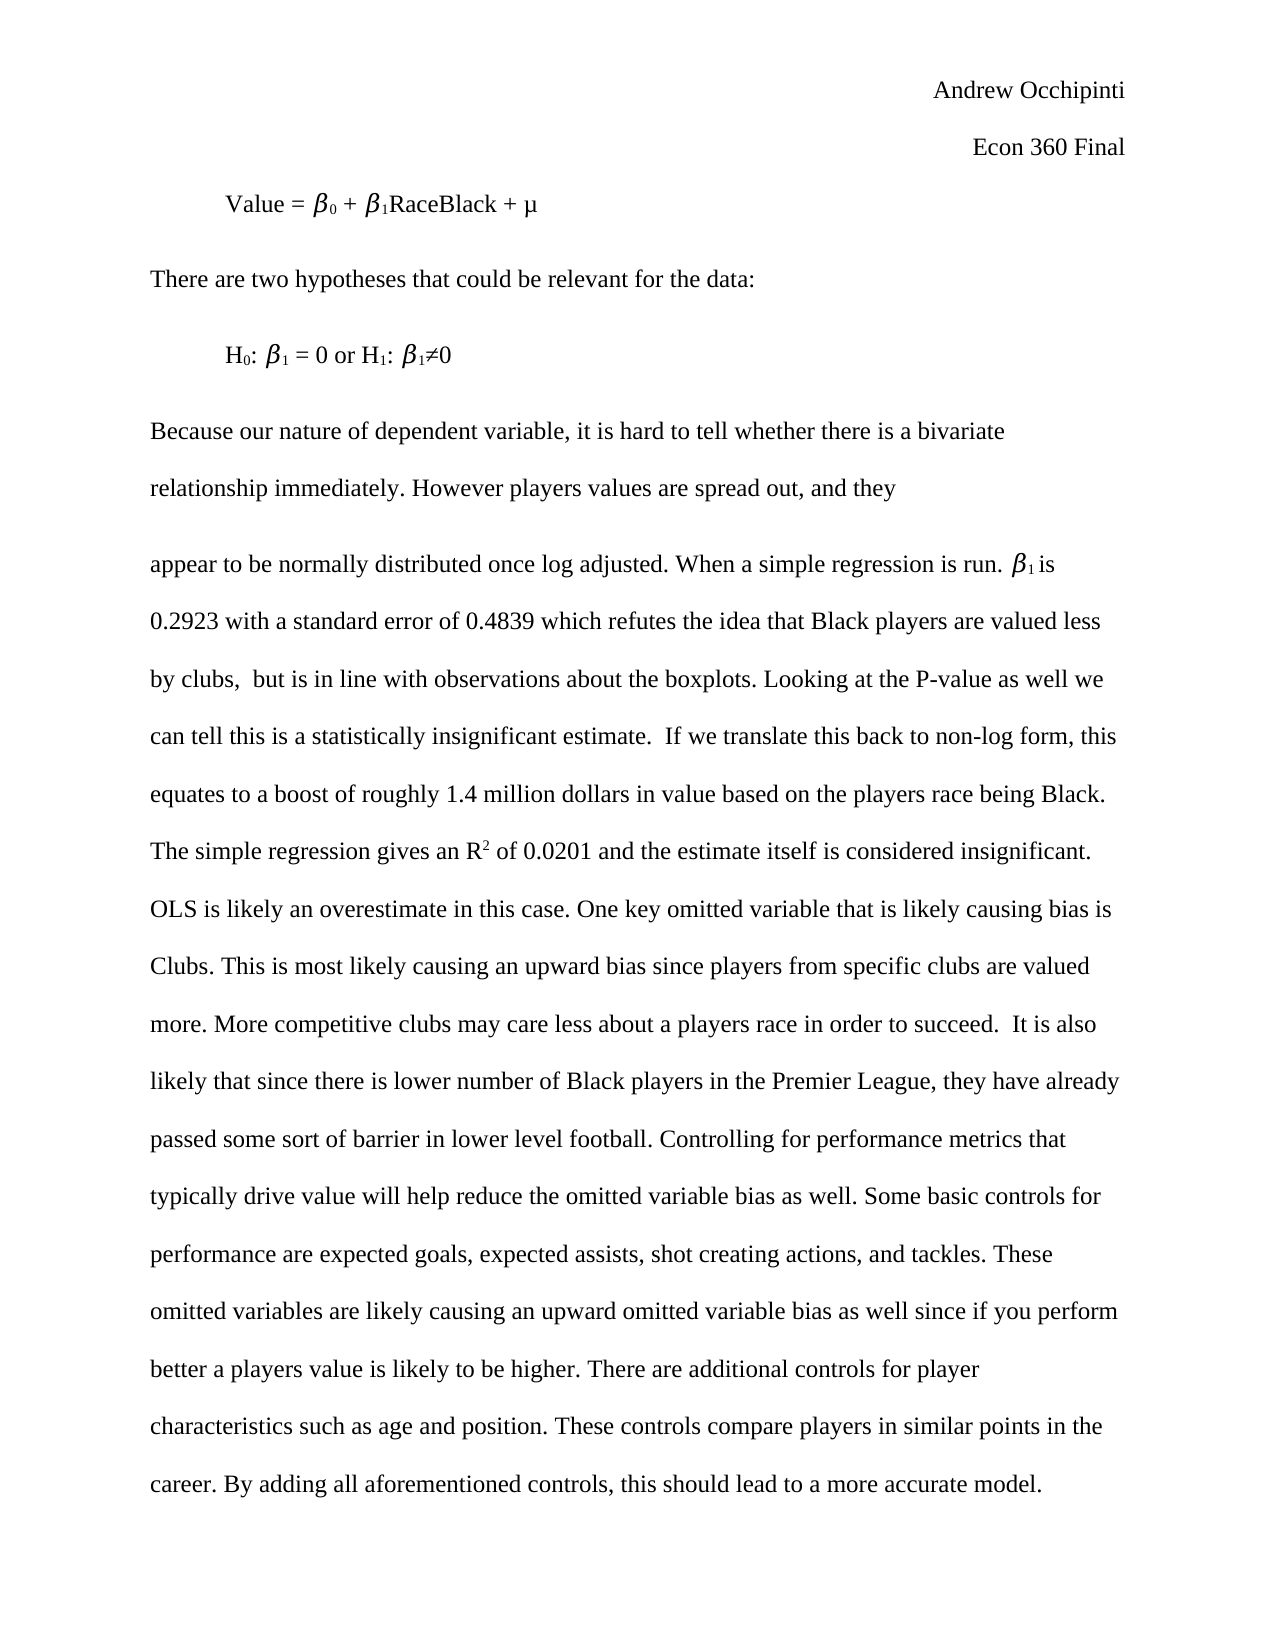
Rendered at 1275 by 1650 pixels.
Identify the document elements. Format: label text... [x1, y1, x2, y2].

text appear to be normally distributed once log adjusted. When a simple regression is run. 𝛽1 is 0.2923 with a standard error of 0.4839 which refutes the idea that Black players are valued less by clubs, but is in line with observations about the boxplots. Looking at the P-value as well we can tell this is a statistically insignificant estimate. If we translate this back to non-log form, this equates to a boost of roughly 1.4 million dollars in value based on the players race being Black. The simple regression gives an R2 of 0.0201 and the estimate itself is considered insignificant. OLS is likely an overestimate in this case. One key omitted variable that is likely causing bias is Clubs. This is most likely causing an upward bias since players from specific clubs are valued more. More competitive clubs may care less about a players race in order to succeed. It is also likely that since there is lower number of Black players in the Premier League, they have already passed some sort of barrier in lower level football. Controlling for performance metrics that typically drive value will help reduce the omitted variable bias as well. Some basic controls for performance are expected goals, expected assists, shot creating actions, and tackles. These omitted variables are likely causing an upward omitted variable bias as well since if you perform better a players value is likely to be higher. There are additional controls for player characteristics such as age and position. These controls compare players in similar points in the career. By adding all aforementioned controls, this should lead to a more accurate model. [150, 547, 1125, 1498]
text Value = 𝛽0 + 𝛽1RaceBlack + µ [150, 187, 1125, 218]
text Because our nature of dependent variable, it is hard to tell whether there is a bivariate relationship immediately. However players values are spread out, and they [150, 416, 1125, 502]
text H0: 𝛽1 = 0 or H1: 𝛽1≠0 [150, 339, 1125, 369]
text There are two hypotheses that could be relevant for the data: [150, 264, 1125, 293]
